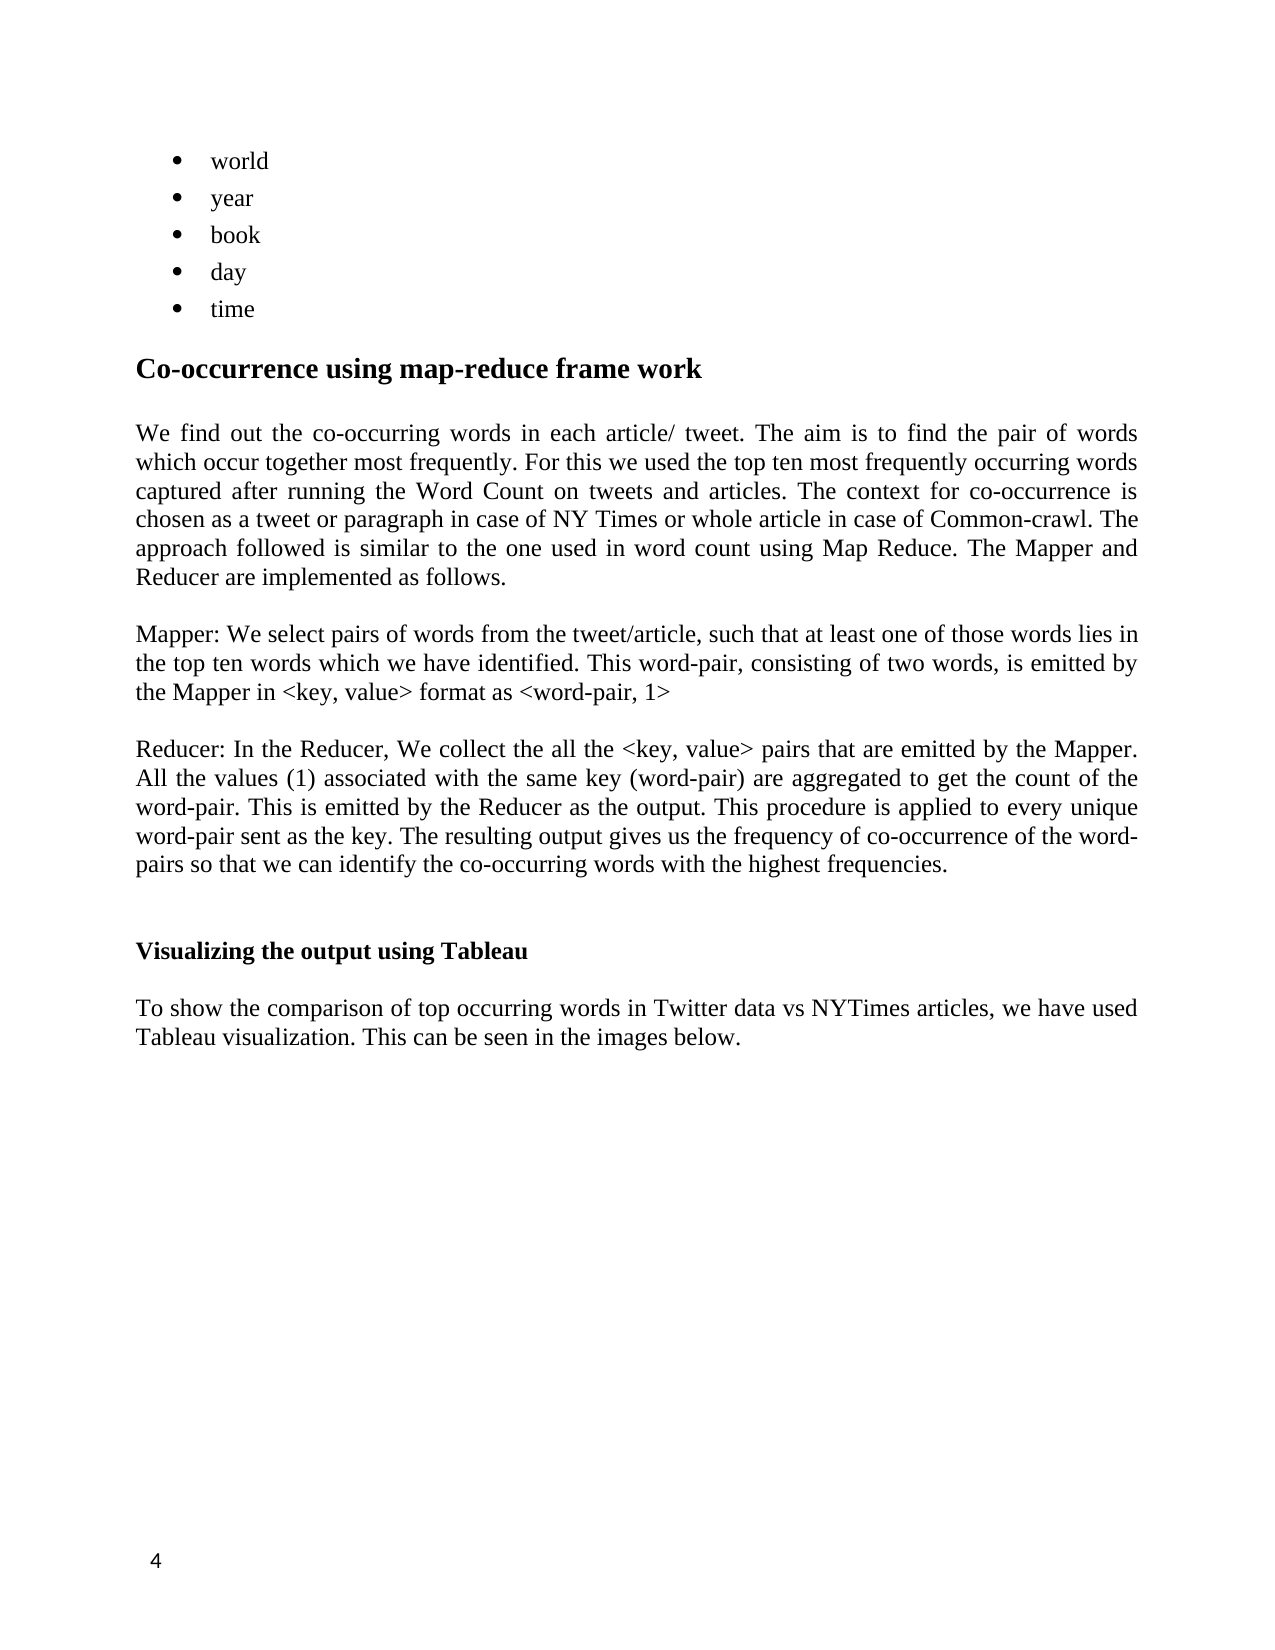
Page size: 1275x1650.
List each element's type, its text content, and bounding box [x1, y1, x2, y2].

list year [173, 183, 1126, 212]
text Mapper: We select pairs of words from the tweet/article, such that at least one of those words lies in the top ten words which we have identified. This word-pair, consisting of two words, is emitted by the Mapper in <key, value> format as <word-pair, 1> [135, 619, 1139, 706]
list book [173, 220, 1126, 248]
text Visualizing the output using Tableau [135, 936, 1139, 964]
list time [173, 294, 1126, 322]
list world [173, 146, 1126, 174]
text Co-occurrence using map-reduce frame work [135, 351, 1139, 385]
text We find out the co-occurring words in each article/ tweet. The aim is to find the pair of words which occur together most frequently. For this we used the top ten most frequently occurring words captured after running the Word Count on tweets and articles. The context for co-occurrence is chosen as a tweet or paragraph in case of NY Times or whole article in case of Common-crawl. The approach followed is similar to the one used in word count using Map Reduce. The Mapper and Reducer are implemented as follows. [135, 418, 1139, 591]
list day [173, 257, 1126, 286]
text Reducer: In the Reducer, We collect the all the <key, value> pairs that are emitted by the Mapper. All the values (1) associated with the same key (word-pair) are aggregated to get the count of the word-pair. This is emitted by the Reducer as the output. This procedure is applied to every unique word-pair sent as the key. The resulting output gives us the frequency of co-occurrence of the word-pairs so that we can identify the co-occurring words with the highest frequencies. [135, 734, 1139, 878]
text To show the comparison of top occurring words in Twitter data vs NYTimes articles, we have used Tableau visualization. This can be seen in the images below. [135, 993, 1139, 1051]
